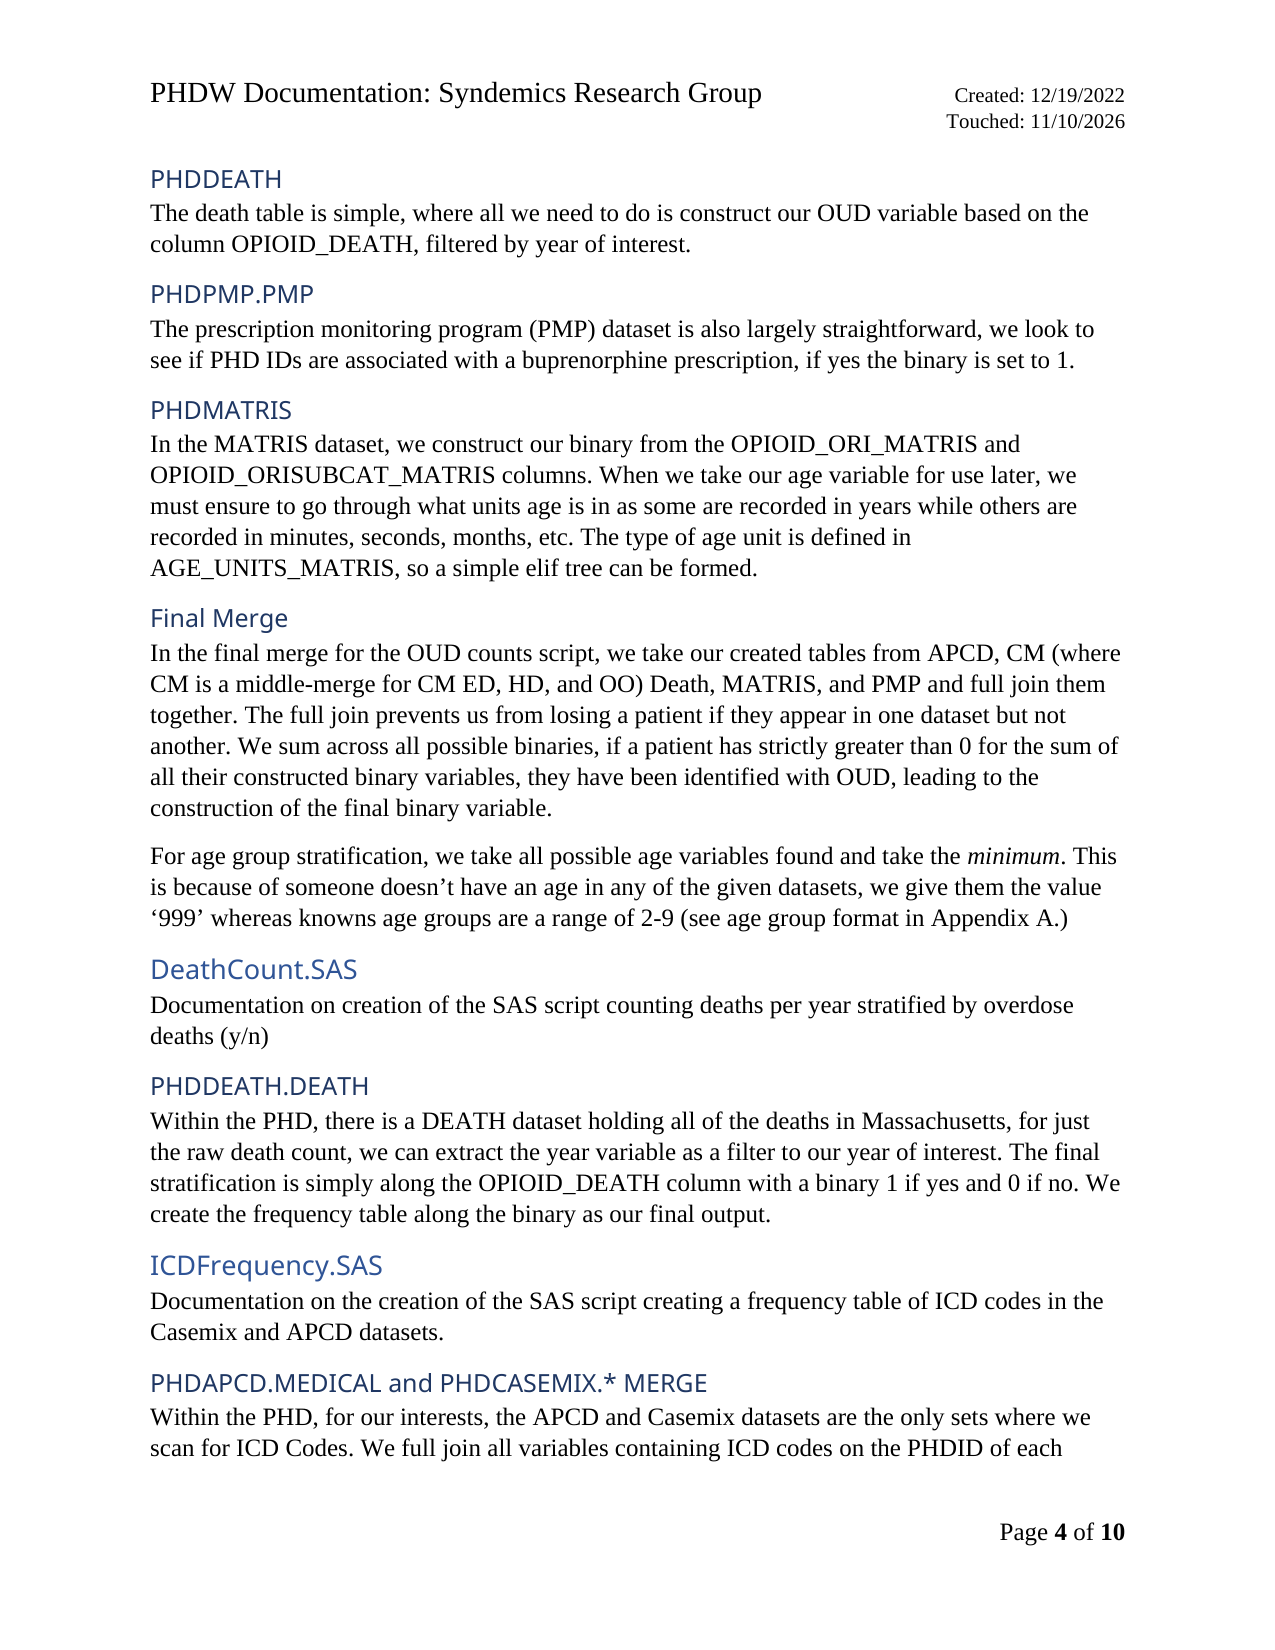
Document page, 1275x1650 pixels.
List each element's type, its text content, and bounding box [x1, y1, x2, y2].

subtitle PHDDEATH [150, 161, 1125, 195]
text In the MATRIS dataset, we construct our binary from the OPIOID_ORI_MATRIS and OPIOID_ORISUBCAT_MATRIS columns. When we take our age variable for use later, we must ensure to go through what units age is in as some are recorded in years while others are recorded in minutes, seconds, months, etc. The type of age unit is defined in AGE_UNITS_MATRIS, so a simple elif tree can be formed. [150, 429, 1125, 582]
text Within the PHD, there is a DEATH dataset holding all of the deaths in Massachusetts, for just the raw death count, we can extract the year variable as a filter to our year of interest. The final stratification is simply along the OPIOID_DEATH column with a binary 1 if yes and 0 if no. We create the frequency table along the binary as our final output. [150, 1106, 1125, 1228]
subtitle PHDAPCD.MEDICAL and PHDCASEMIX.* MERGE [150, 1365, 1125, 1399]
subtitle PHDMATRIS [150, 392, 1125, 426]
text The prescription monitoring program (PMP) dataset is also largely straightforward, we look to see if PHD IDs are associated with a buprenorphine prescription, if yes the binary is set to 1. [150, 314, 1125, 373]
text Documentation on the creation of the SAS script creating a frequency table of ICD codes in the Casemix and APCD datasets. [150, 1286, 1125, 1346]
subtitle Final Merge [150, 601, 1125, 635]
text In the final merge for the OUD counts script, we take our created tables from APCD, CM (where CM is a middle-merge for CM ED, HD, and OO) Death, MATRIS, and PMP and full join them together. The full join prevents us from losing a patient if they appear in one dataset but not another. We sum across all possible binaries, if a patient has strictly greater than 0 for the sum of all their constructed binary variables, they have been identified with OUD, leading to the construction of the final binary variable. [150, 638, 1125, 822]
subtitle DeathCount.SAS [150, 951, 1125, 987]
text Documentation on creation of the SAS script counting deaths per year stratified by overdose deaths (y/n) [150, 990, 1125, 1050]
text The death table is simple, where all we need to do is construct our OUD variable based on the column OPIOID_DEATH, filtered by year of interest. [150, 198, 1125, 258]
subtitle ICDFrequency.SAS [150, 1247, 1125, 1283]
text For age group stratification, we take all possible age variables found and take the minimum. This is because of someone doesn’t have an age in any of the given datasets, we give them the value ‘999’ whereas knowns age groups are a range of 2-9 (see age group format in Appendix A.) [150, 841, 1125, 932]
subtitle PHDDEATH.DEATH [150, 1069, 1125, 1103]
subtitle PHDPMP.PMP [150, 277, 1125, 311]
